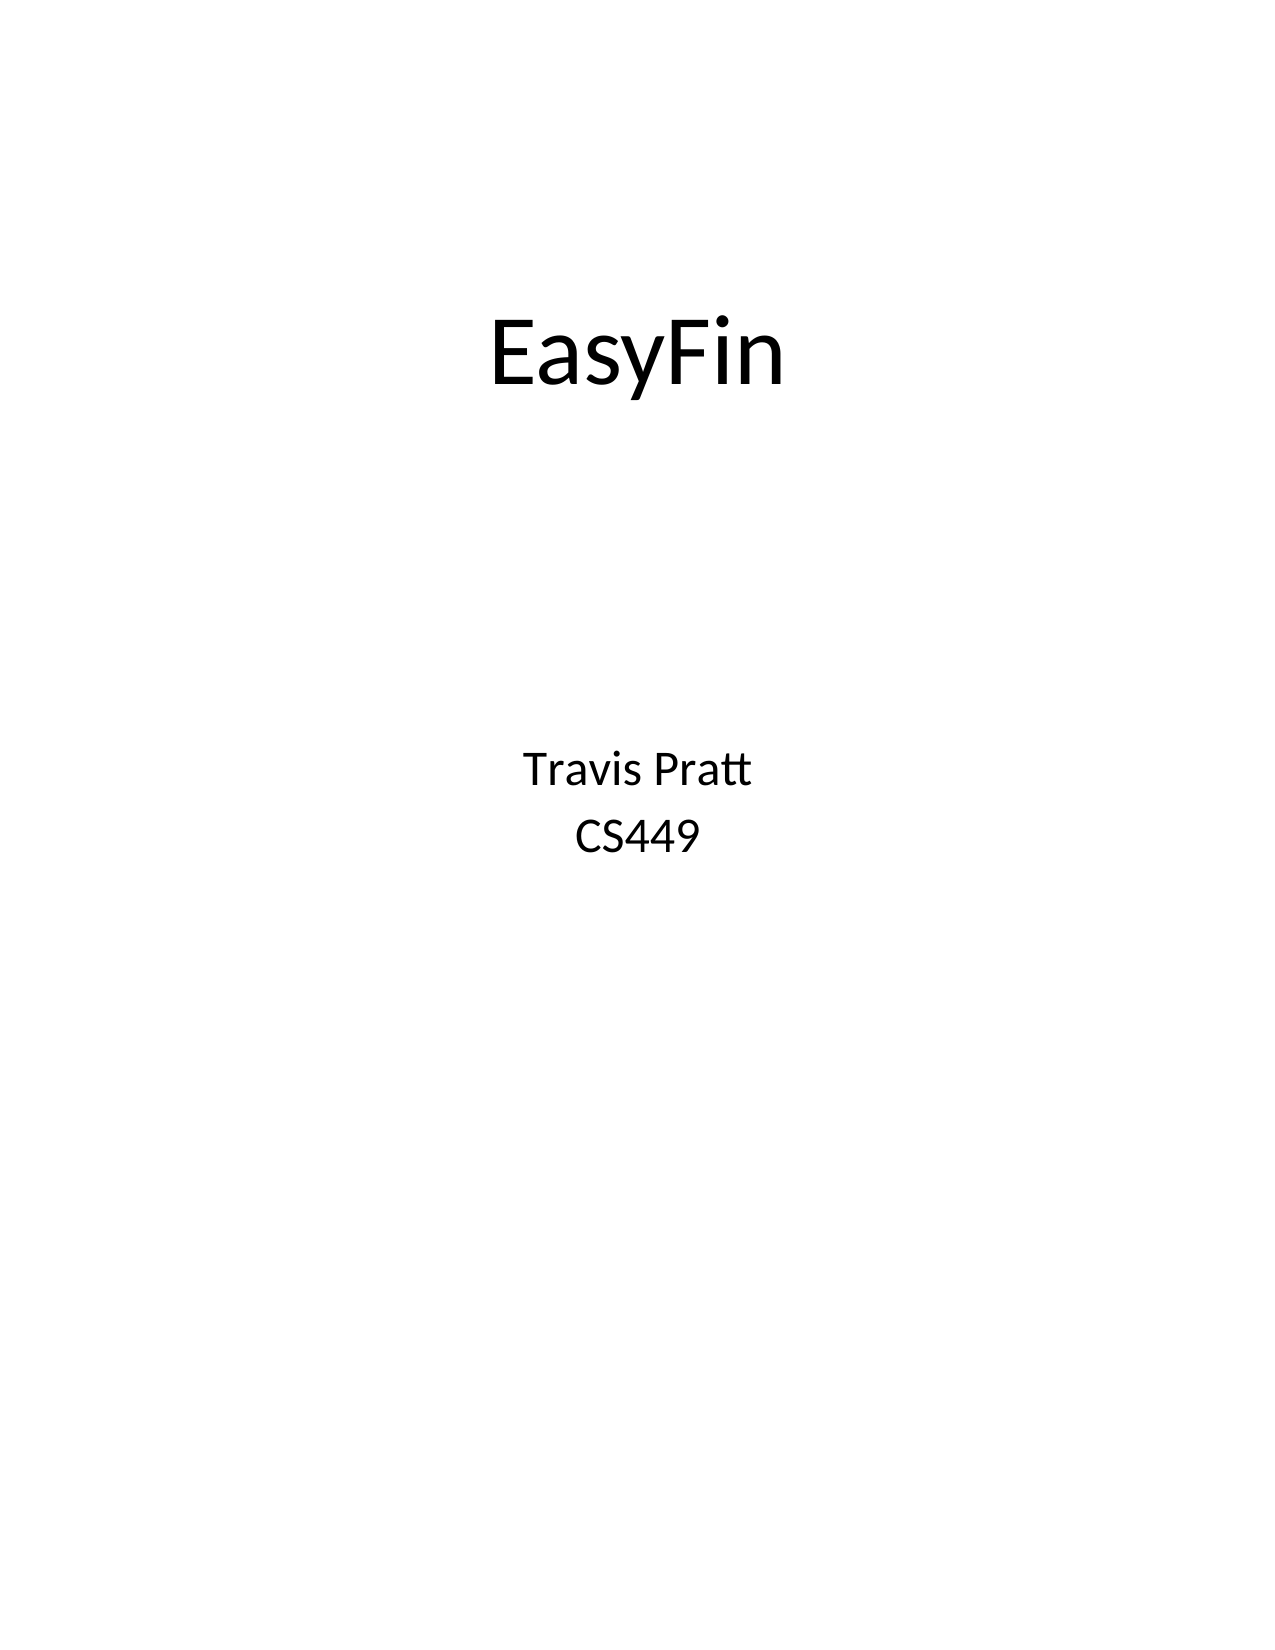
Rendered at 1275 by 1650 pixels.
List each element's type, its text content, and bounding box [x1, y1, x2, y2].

title EasyFin [150, 287, 1125, 409]
subtitle Travis Pratt [150, 737, 1125, 798]
subtitle CS449 [150, 804, 1125, 865]
